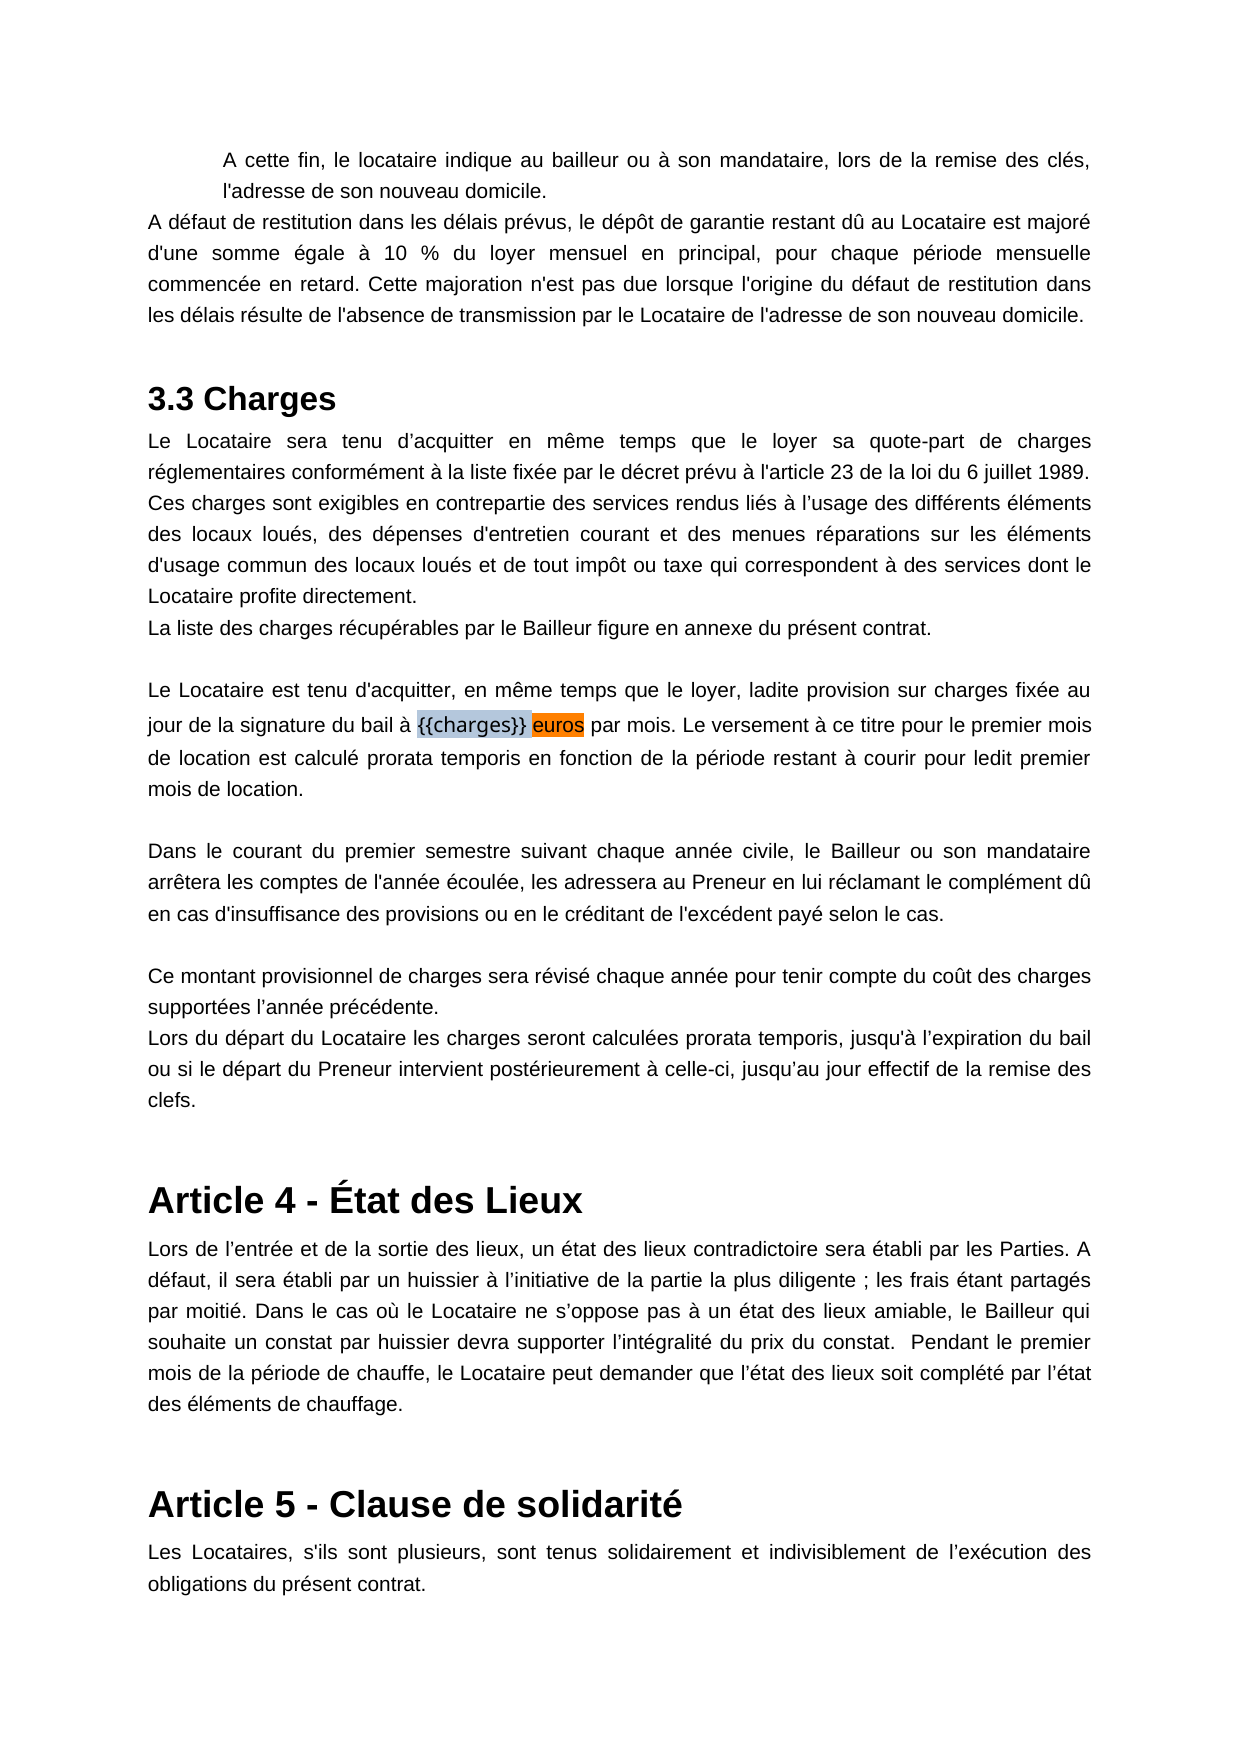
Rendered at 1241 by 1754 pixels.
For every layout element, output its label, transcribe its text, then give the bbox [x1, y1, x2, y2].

text Le Locataire est tenu d'acquitter, en même temps que le loyer, ladite provision sur charges fixée au jour de la signature du bail à {{charges}} euros par mois. Le versement à ce titre pour le premier mois de location est calculé prorata temporis en fonction de la période restant à courir pour ledit premier mois de location. [148, 678, 1093, 801]
text Les Locataires, s'ils sont plusieurs, sont tenus solidairement et indivisiblement de l’exécution des obligations du présent contrat. [148, 1540, 1093, 1595]
text Dans le courant du premier semestre suivant chaque année civile, le Bailleur ou son mandataire arrêtera les comptes de l'année écoulée, les adressera au Preneur en lui réclamant le complément dû en cas d'insuffisance des provisions ou en le créditant de l'excédent payé selon le cas. [148, 839, 1093, 925]
subtitle 3.3 Charges [148, 379, 1093, 417]
text Le Locataire sera tenu d’acquitter en même temps que le loyer sa quote-part de charges réglementaires conformément à la liste fixée par le décret prévu à l'article 23 de la loi du 6 juillet 1989. Ces charges sont exigibles en contrepartie des services rendus liés à l’usage des différents éléments des locaux loués, des dépenses d'entretien courant et des menues réparations sur les éléments d'usage commun des locaux loués et de tout impôt ou taxe qui correspondent à des services dont le Locataire profite directement. [148, 428, 1093, 608]
text Lors de l’entrée et de la sortie des lieux, un état des lieux contradictoire sera établi par les Parties. A défaut, il sera établi par un huissier à l’initiative de la partie la plus diligente ; les frais étant partagés par moitié. Dans le cas où le Locataire ne s’oppose pas à un état des lieux amiable, le Bailleur qui souhaite un constat par huissier devra supporter l’intégralité du prix du constat. Pendant le premier mois de la période de chauffe, le Locataire peut demander que l’état des lieux soit complété par l’état des éléments de chauffage. [148, 1236, 1093, 1416]
subtitle Article 5 - Clause de solidarité [148, 1482, 1093, 1525]
text A défaut de restitution dans les délais prévus, le dépôt de garantie restant dû au Locataire est majoré d'une somme égale à 10 % du loyer mensuel en principal, pour chaque période mensuelle commencée en retard. Cette majoration n'est pas due lorsque l'origine du défaut de restitution dans les délais résulte de l'absence de transmission par le Locataire de l'adresse de son nouveau domicile. [148, 210, 1093, 327]
text La liste des charges récupérables par le Bailleur figure en annexe du présent contrat. [148, 615, 1093, 639]
text Lors du départ du Locataire les charges seront calculées prorata temporis, jusqu'à l’expiration du bail ou si le départ du Preneur intervient postérieurement à celle-ci, jusqu’au jour effectif de la remise des clefs. [148, 1026, 1093, 1112]
subtitle Article 4 - État des Lieux [148, 1178, 1093, 1222]
text Ce montant provisionnel de charges sera révisé chaque année pour tenir compte du coût des charges supportées l’année précédente. [148, 964, 1093, 1019]
